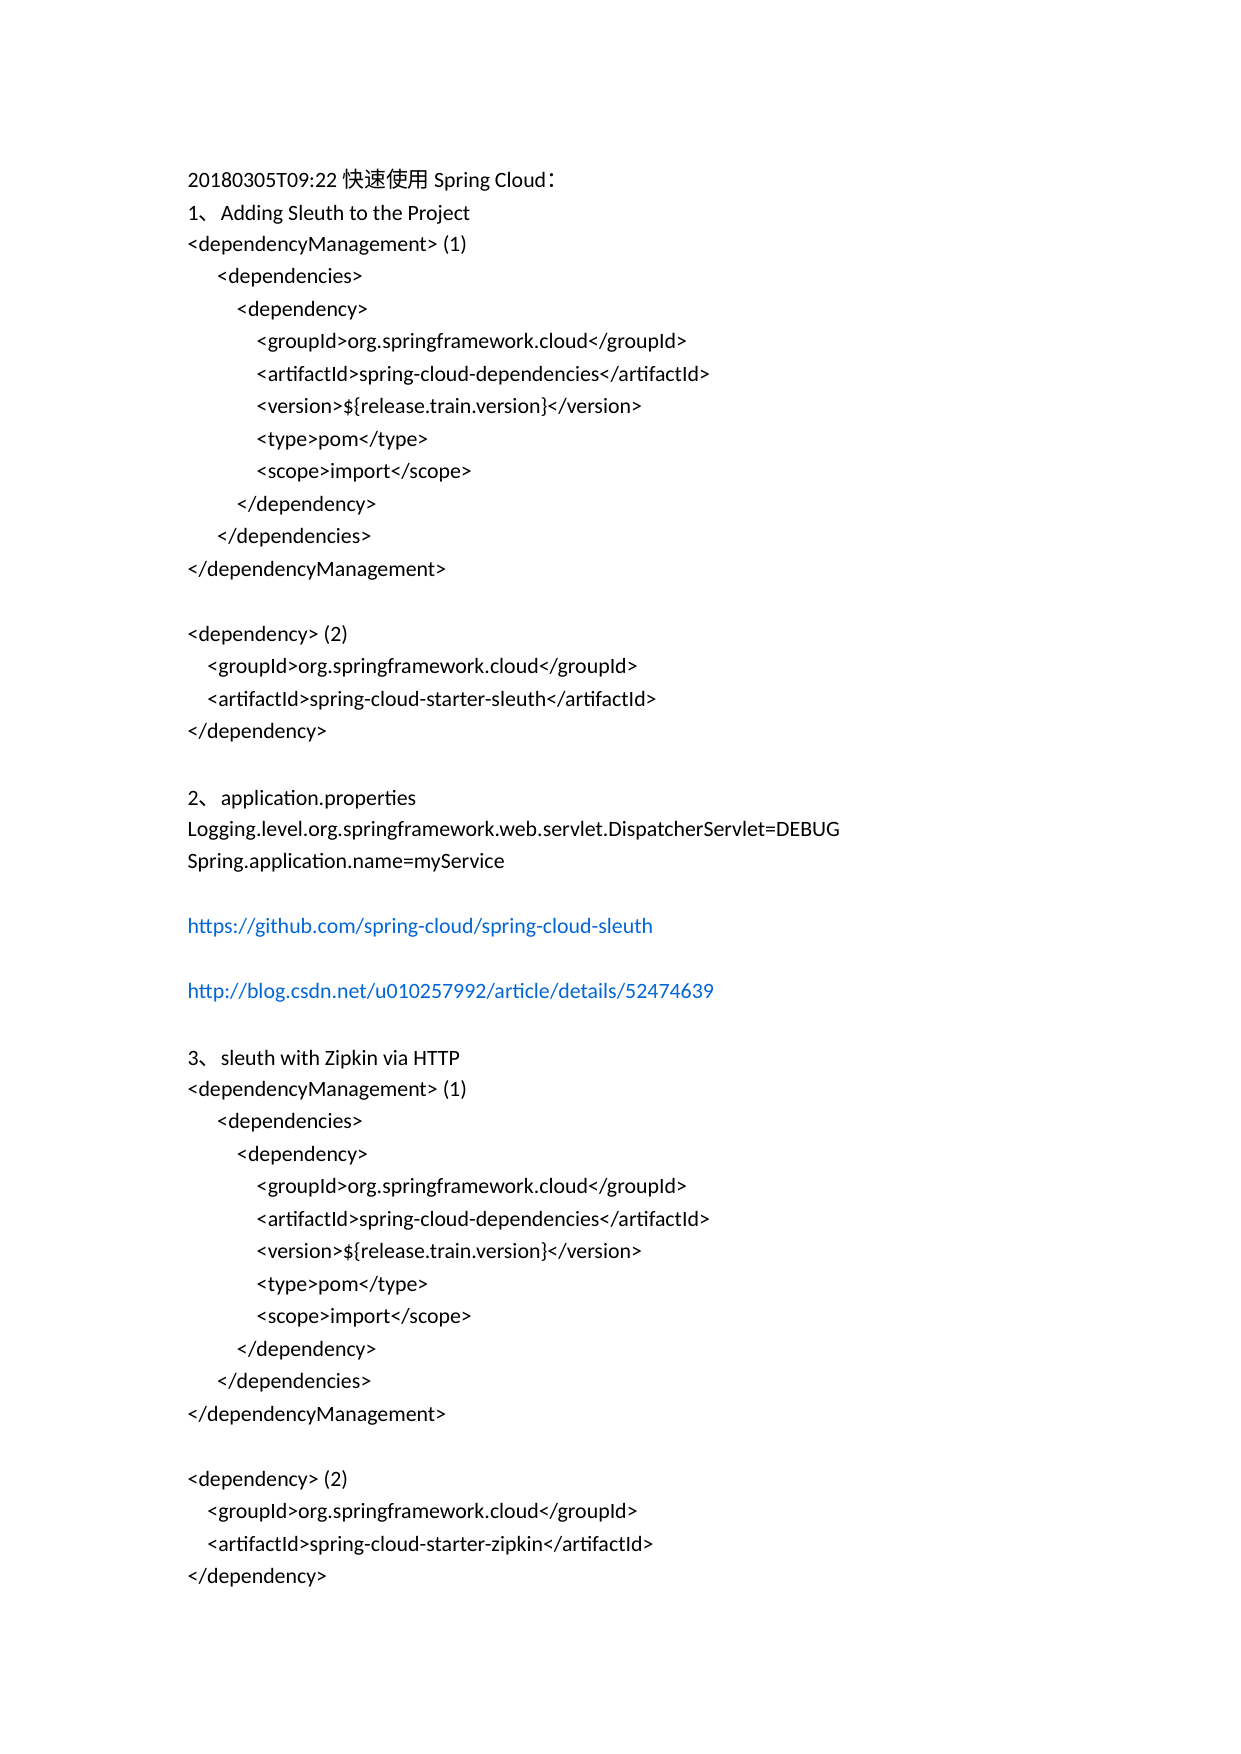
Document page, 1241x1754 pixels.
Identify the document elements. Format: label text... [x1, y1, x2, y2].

text <dependencies> [187, 1104, 1053, 1137]
text <type>pom</type> [187, 422, 1053, 454]
list sleuth with Zipkin via HTTP [187, 1039, 1053, 1072]
text <groupId>org.springframework.cloud</groupId> [187, 1494, 1053, 1527]
text <version>${release.train.version}</version> [187, 1234, 1053, 1267]
list Adding Sleuth to the Project [187, 194, 1053, 227]
text <dependency> [187, 292, 1053, 324]
text </dependency> [187, 714, 1053, 747]
text <dependency> (2) [187, 1462, 1053, 1494]
text <scope>import</scope> [187, 1299, 1053, 1332]
text <dependencyManagement> (1) [187, 227, 1053, 259]
text <type>pom</type> [187, 1267, 1053, 1299]
text </dependency> [187, 1332, 1053, 1364]
text <groupId>org.springframework.cloud</groupId> [187, 324, 1053, 357]
text Spring.application.name=myService [187, 844, 1053, 877]
text <artifactId>spring-cloud-starter-sleuth</artifactId> [187, 682, 1053, 714]
text 20180305T09:22 快速使用Spring Cloud： [187, 162, 1053, 194]
text http://blog.csdn.net/u010257992/article/details/52474639 [187, 974, 1053, 1007]
text Logging.level.org.springframework.web.servlet.DispatcherServlet=DEBUG [187, 812, 1053, 844]
text <dependencyManagement> (1) [187, 1072, 1053, 1104]
text <groupId>org.springframework.cloud</groupId> [187, 649, 1053, 682]
text <artifactId>spring-cloud-dependencies</artifactId> [187, 357, 1053, 389]
text <dependencies> [187, 259, 1053, 292]
text </dependencies> [187, 1364, 1053, 1397]
text </dependency> [187, 487, 1053, 519]
text <artifactId>spring-cloud-starter-zipkin</artifactId> [187, 1527, 1053, 1559]
text https://github.com/spring-cloud/spring-cloud-sleuth [187, 909, 1053, 942]
text <version>${release.train.version}</version> [187, 389, 1053, 422]
text <scope>import</scope> [187, 454, 1053, 487]
text </dependency> [187, 1559, 1053, 1592]
text <groupId>org.springframework.cloud</groupId> [187, 1169, 1053, 1202]
text <dependency> [187, 1137, 1053, 1169]
text </dependencies> [187, 519, 1053, 552]
list application.properties [187, 779, 1053, 812]
text <artifactId>spring-cloud-dependencies</artifactId> [187, 1202, 1053, 1234]
text <dependency> (2) [187, 617, 1053, 649]
text </dependencyManagement> [187, 1397, 1053, 1429]
text </dependencyManagement> [187, 552, 1053, 584]
